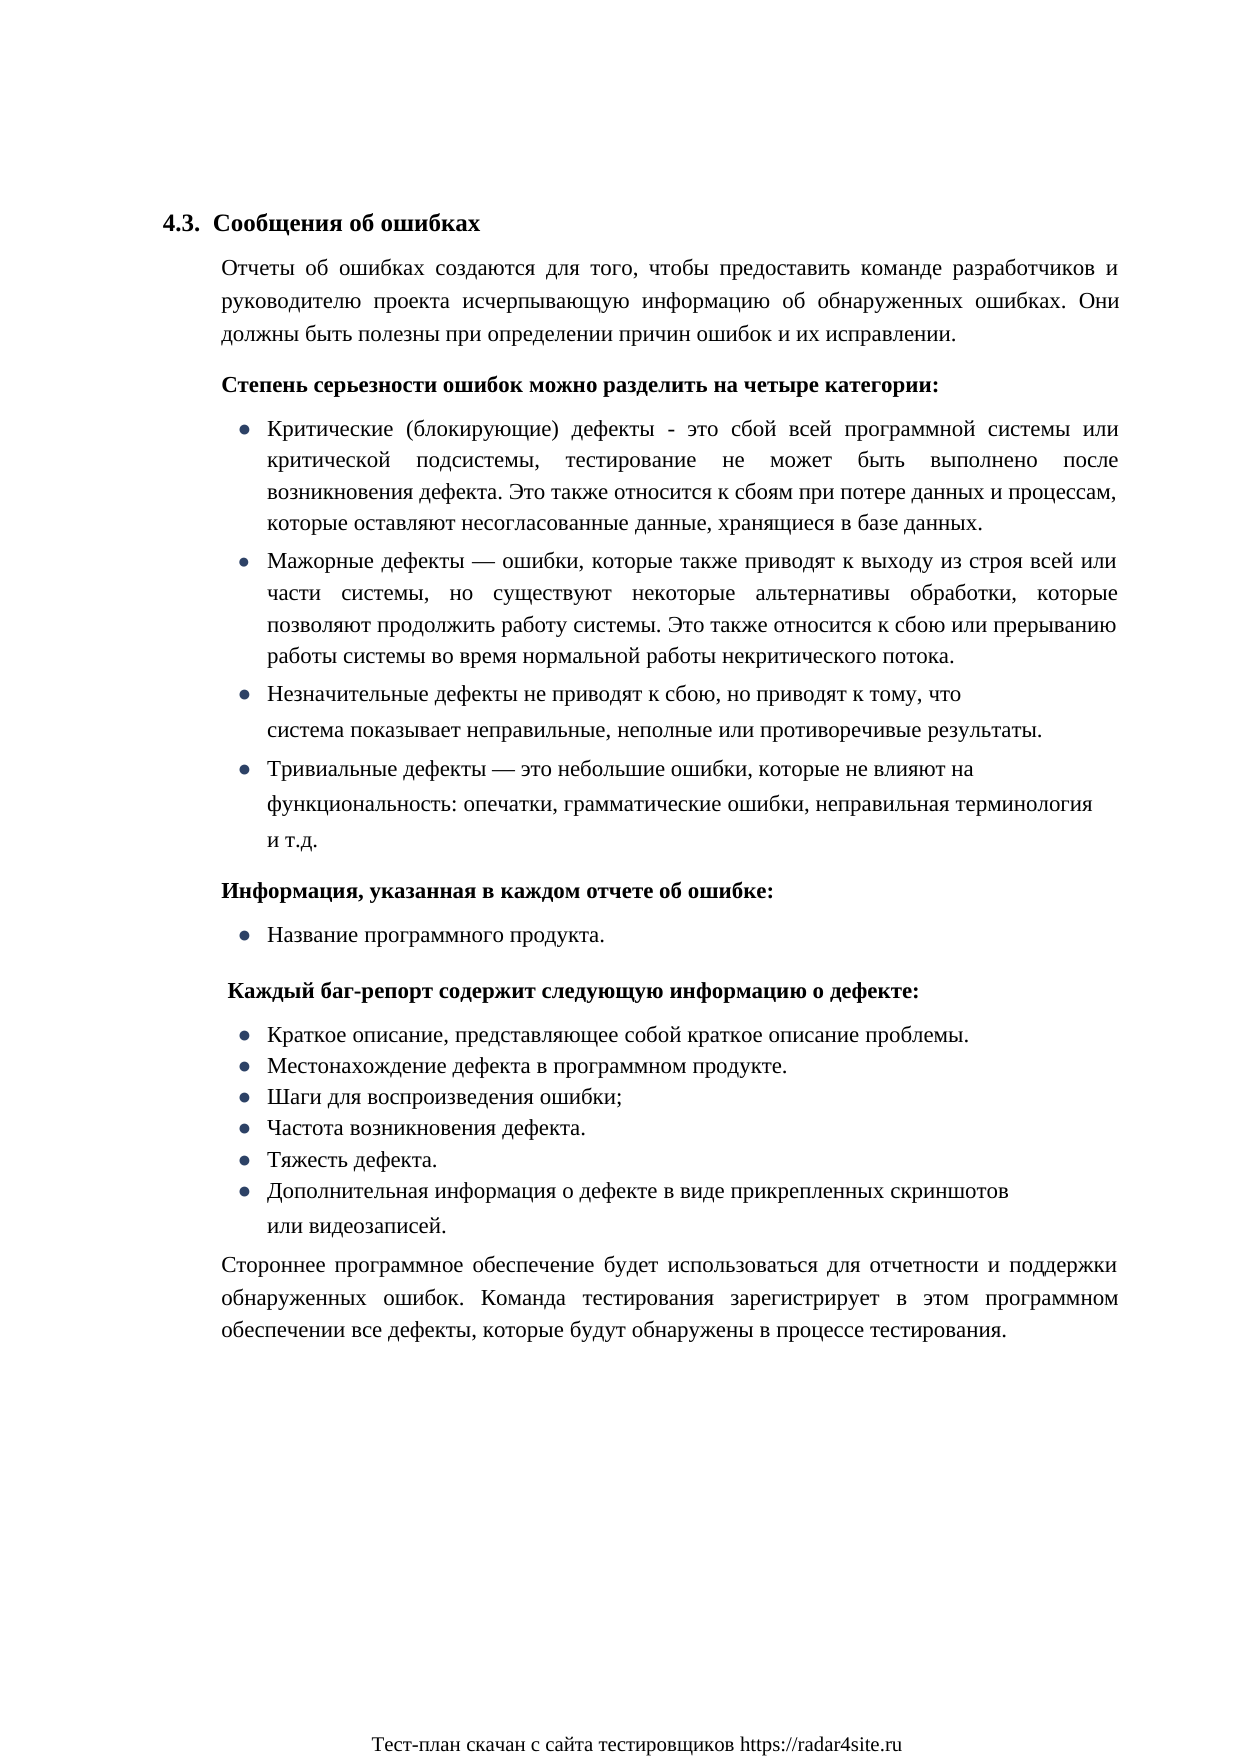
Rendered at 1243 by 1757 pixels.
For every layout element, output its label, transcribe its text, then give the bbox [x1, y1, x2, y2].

text Отчеты об ошибках создаются для того, чтобы предоставить команде разработчиков и руководителю проекта исчерпывающую информацию об обнаруженных ошибках. Они должны быть полезны при определении причин ошибок и их исправлении. [221, 254, 1120, 346]
subtitle Информация, указанная в каждом отчете об ошибке: [221, 877, 1166, 903]
list Название программного продукта. [237, 921, 1166, 947]
subtitle Степень серьезности ошибок можно разделить на четыре категории: [221, 371, 1166, 397]
list Шаги для воспроизведения ошибки; [237, 1083, 1166, 1109]
list Незначительные дефекты не приводят к сбою, но приводят к тому, что система показывает неправильные, неполные или противоречивые результаты. [237, 680, 1044, 742]
list Тривиальные дефекты — это небольшие ошибки, которые не влияют на функциональность: опечатки, грамматические ошибки, неправильная терминология и т.д. [237, 755, 1110, 852]
list Местонахождение дефекта в программном продукте. [237, 1052, 1166, 1078]
list Краткое описание, представляющее собой краткое описание проблемы. [237, 1021, 1166, 1047]
subtitle Сообщения об ошибках [163, 208, 1166, 236]
list Мажорные дефекты — ошибки, которые также приводят к выходу из строя всей или части системы, но существуют некоторые альтернативы обработки, которые позволяют продолжить работу системы. Это также относится к сбою или прерыванию работы системы во время нормальной работы некритического потока. [237, 547, 1118, 668]
list Тяжесть дефекта. [237, 1146, 1166, 1172]
list Дополнительная информация о дефекте в виде прикрепленных скриншотов или видеозаписей. [237, 1177, 1050, 1238]
list Частота возникновения дефекта. [237, 1114, 1166, 1141]
text Стороннее программное обеспечение будет использоваться для отчетности и поддержки обнаруженных ошибок. Команда тестирования зарегистрирует в этом программном обеспечении все дефекты, которые будут обнаружены в процессе тестирования. [221, 1251, 1119, 1343]
subtitle Каждый баг-репорт содержит следующую информацию о дефекте: [227, 977, 1166, 1003]
list Критические (блокирующие) дефекты - это сбой всей программной системы или критической подсистемы, тестирование не может быть выполнено после возникновения дефекта. Это также относится к сбоям при потере данных и процессам, которые оставляют несогласованные данные, хранящиеся в базе данных. [237, 415, 1118, 536]
